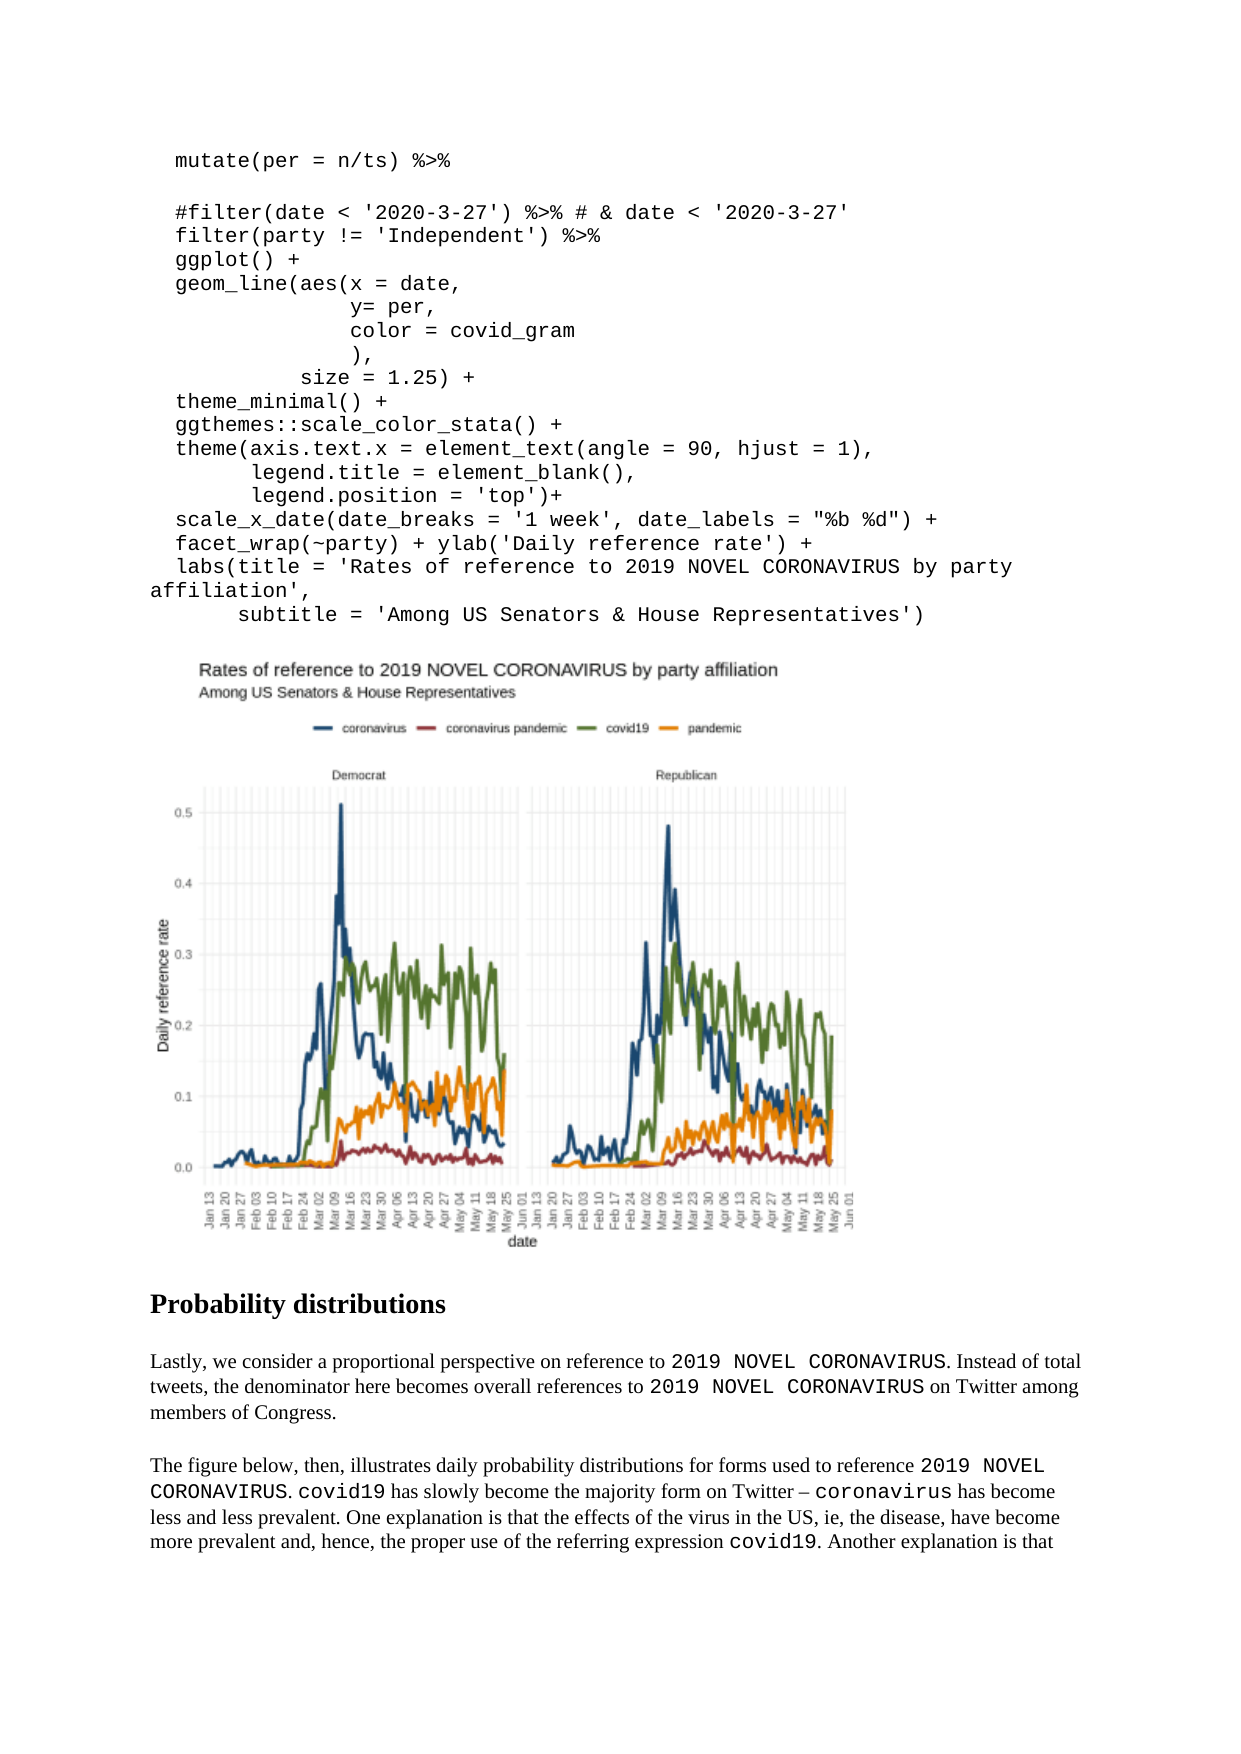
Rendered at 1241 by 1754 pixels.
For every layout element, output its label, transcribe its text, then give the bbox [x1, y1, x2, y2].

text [150, 1453, 1090, 1555]
text ggthemes::scale_color_stata() + [150, 414, 1090, 438]
text subtitle = 'Among US Senators & House Representatives') [150, 604, 1090, 627]
text ggplot() + [150, 249, 1090, 273]
text filter(party != 'Independent') %>% [150, 225, 1090, 249]
picture [150, 656, 854, 1258]
text mutate(per = n/ts) %>% [150, 150, 1090, 174]
text geom_line(aes(x = date, [150, 273, 1090, 296]
text y= per, [150, 296, 1090, 320]
text scale_x_date(date_breaks = '1 week', date_labels = "%b %d") + [150, 509, 1090, 533]
text legend.position = 'top')+ [150, 485, 1090, 509]
text Lastly, we consider a proportional perspective on reference to 2019 NOVEL CORONAVIRUS. Instead of total tweets, the denominator here becomes overall references to 2019 NOVEL CORONAVIRUS on Twitter among members of Congress. [150, 1349, 1090, 1424]
text labs(title = 'Rates of reference to 2019 NOVEL CORONAVIRUS by party affiliation', [150, 556, 1090, 604]
text #filter(date < '2020-3-27') %>% # & date < '2020-3-27' [150, 202, 1090, 225]
text theme_minimal() + [150, 391, 1090, 414]
text theme(axis.text.x = element_text(angle = 90, hjust = 1), [150, 438, 1090, 462]
text Probability distributions [150, 1287, 1090, 1319]
text color = covid_gram [150, 320, 1090, 343]
text ), [150, 343, 1090, 367]
text facet_wrap(~party) + ylab('Daily reference rate') + [150, 533, 1090, 556]
text size = 1.25) + [150, 367, 1090, 391]
text legend.title = element_blank(), [150, 462, 1090, 485]
